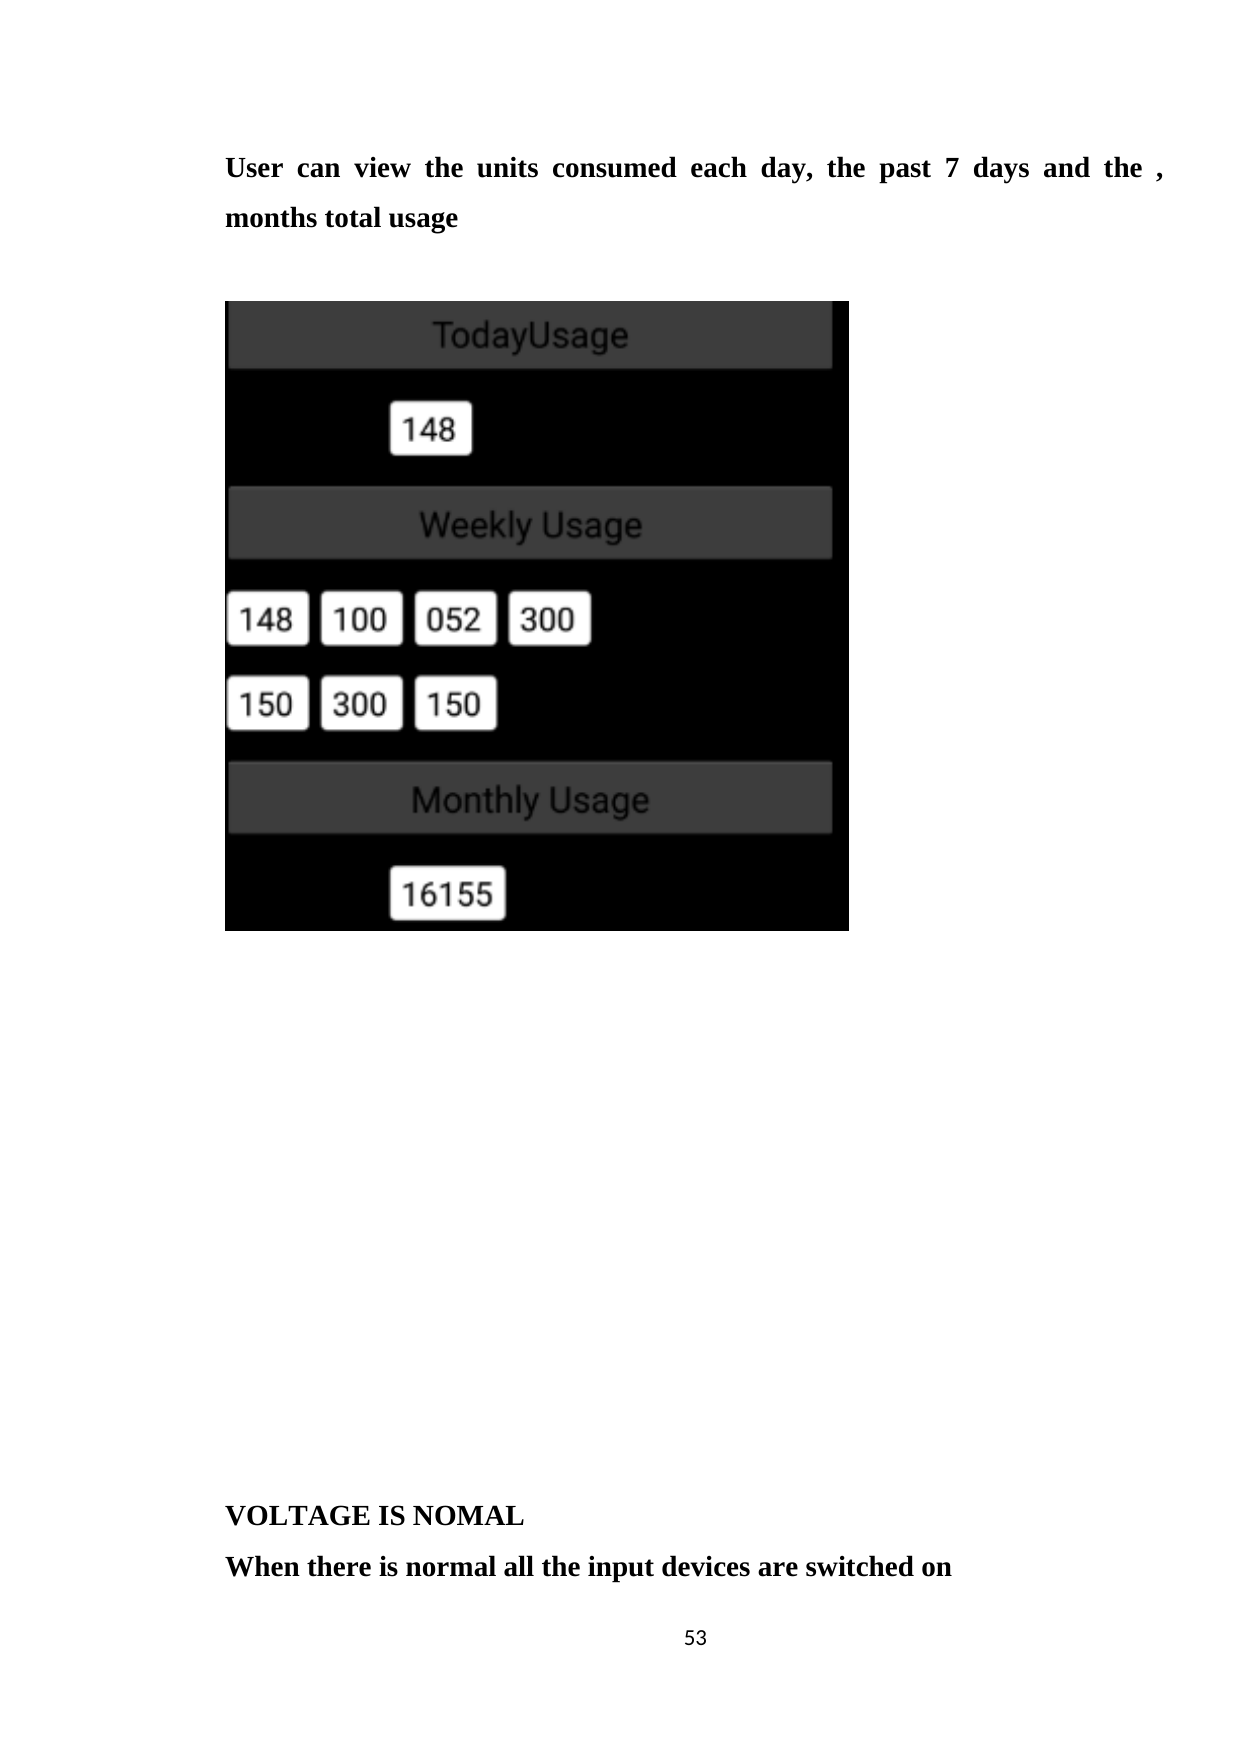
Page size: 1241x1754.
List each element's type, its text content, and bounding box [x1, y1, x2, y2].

text VOLTAGE IS NOMAL [225, 1498, 1165, 1532]
text User can view the units consumed each day, the past 7 days and the , months total usage [225, 150, 1165, 234]
picture [225, 301, 849, 931]
text When there is normal all the input devices are switched on [225, 1549, 1165, 1582]
